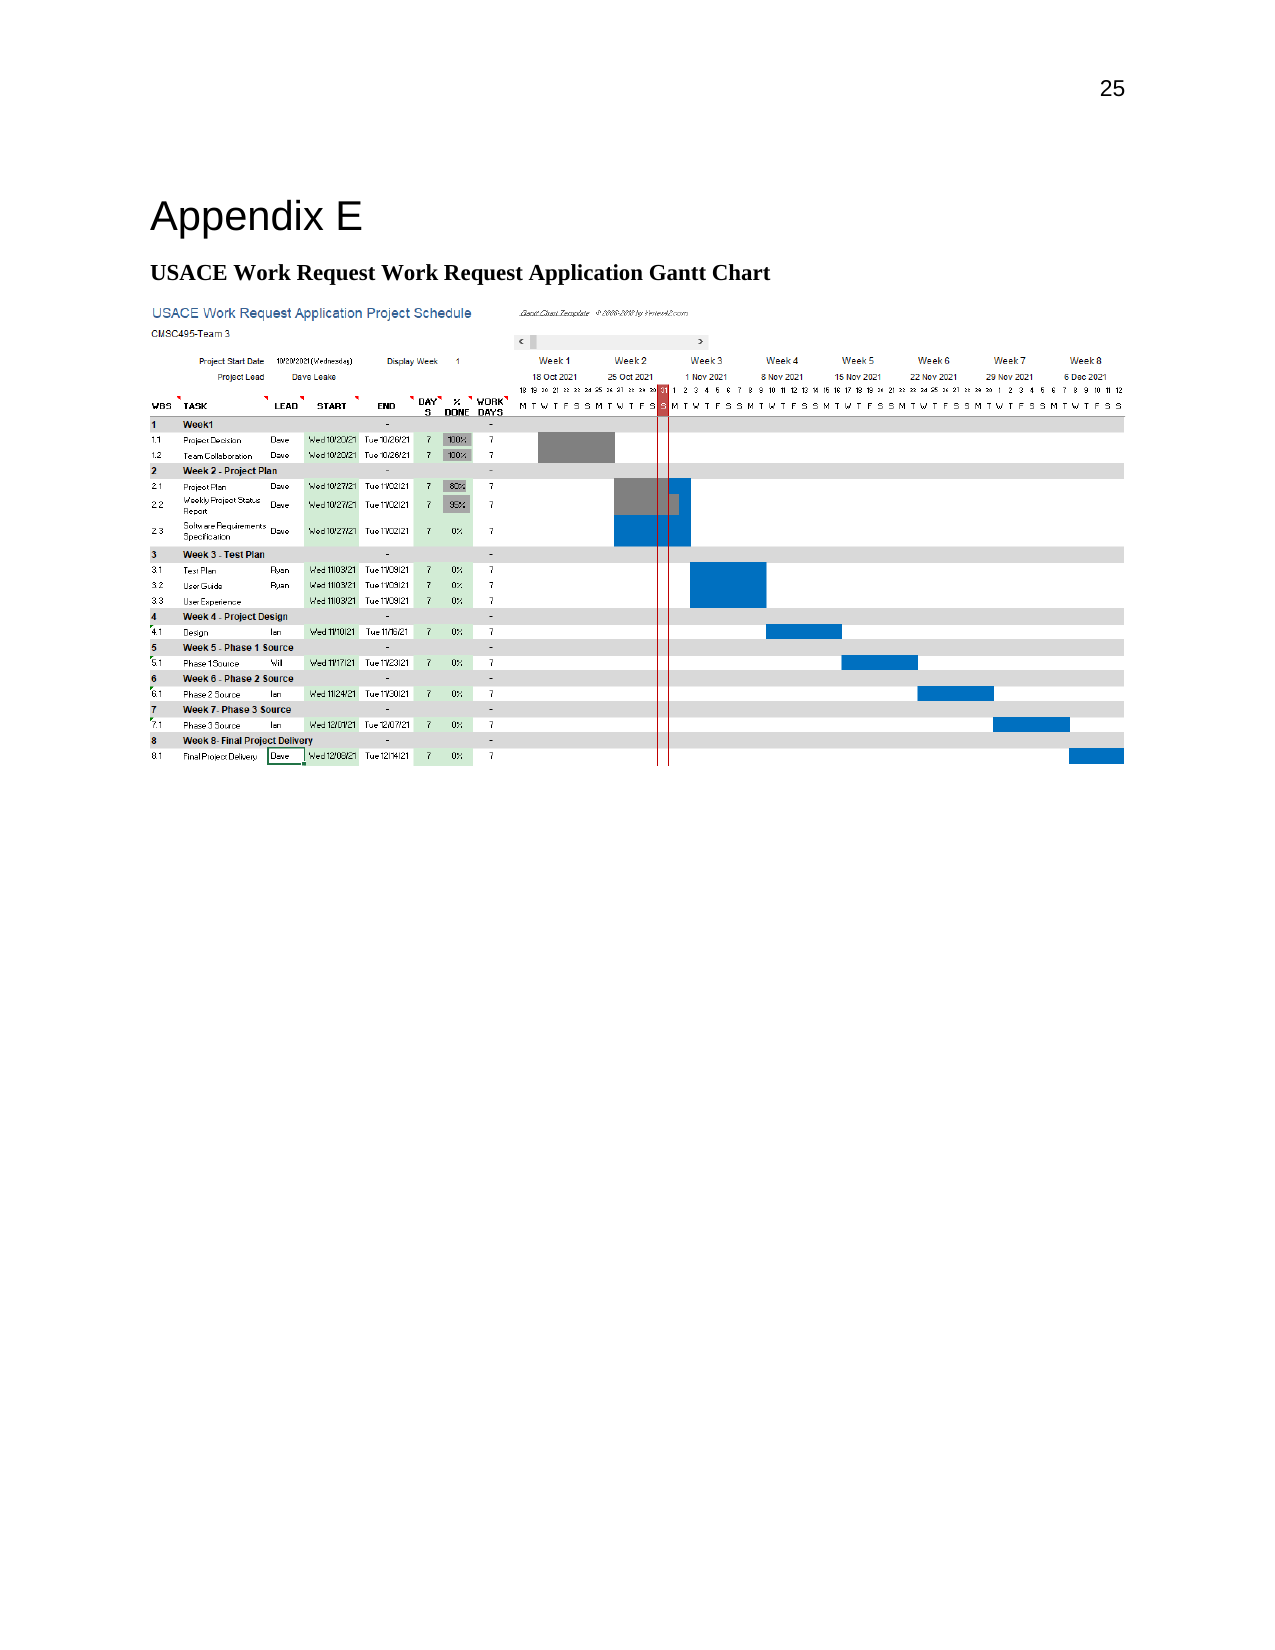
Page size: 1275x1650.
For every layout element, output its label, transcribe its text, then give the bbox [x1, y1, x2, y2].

text USACE Work Request Work Request Application Gantt Chart [150, 259, 1125, 286]
subtitle Appendix E [150, 192, 1125, 239]
picture [150, 302, 1125, 766]
